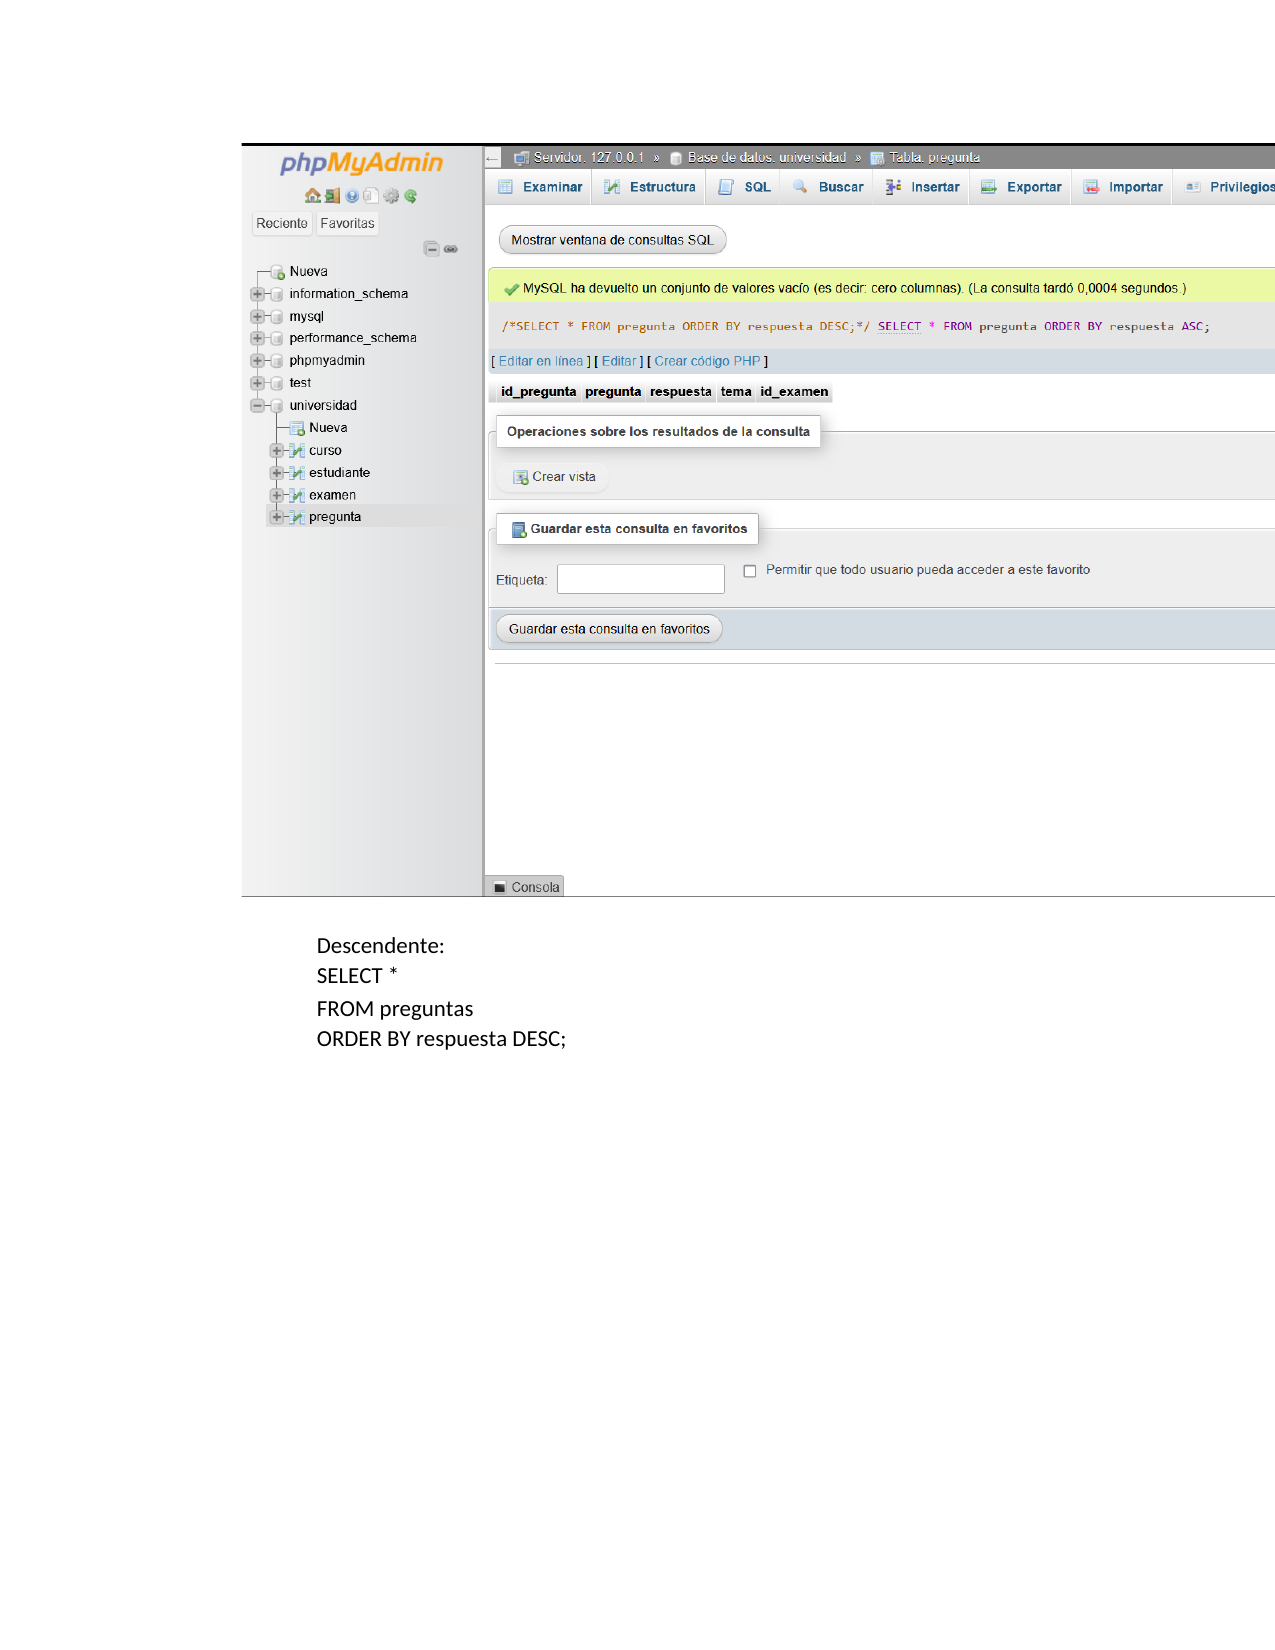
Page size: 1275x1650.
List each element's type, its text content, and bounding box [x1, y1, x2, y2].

list Descendente: SELECT * [204, 931, 1099, 990]
list FROM preguntas [204, 994, 1099, 1022]
list ORDER BY respuesta DESC; [242, 1024, 1099, 1052]
picture [241, 143, 1275, 897]
